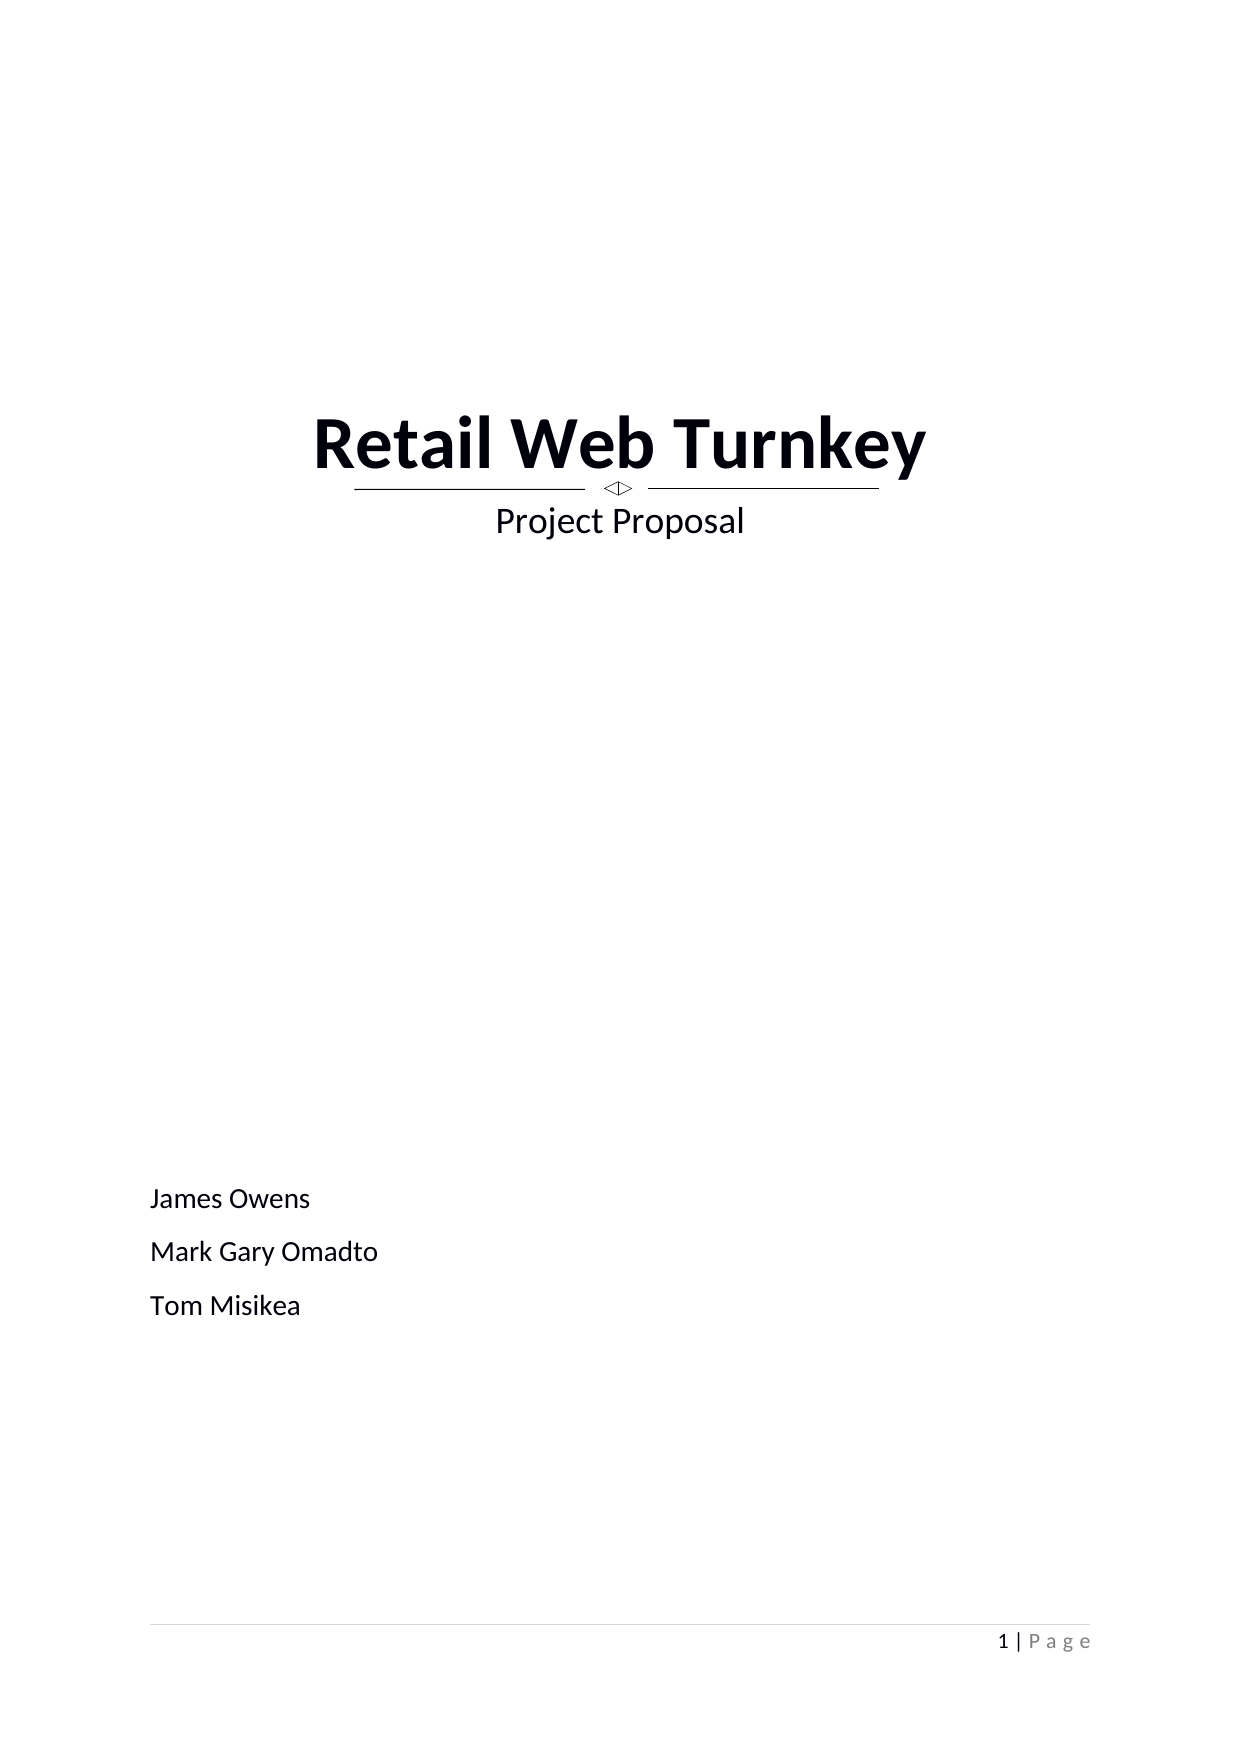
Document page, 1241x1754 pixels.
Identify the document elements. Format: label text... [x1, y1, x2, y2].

text Mark Gary Omadto [150, 1233, 1090, 1269]
text Retail Web Turnkey [150, 396, 1090, 488]
text Tom Misikea [150, 1287, 1090, 1322]
text James Owens [150, 1180, 1090, 1215]
text Project Proposal [150, 497, 1090, 542]
